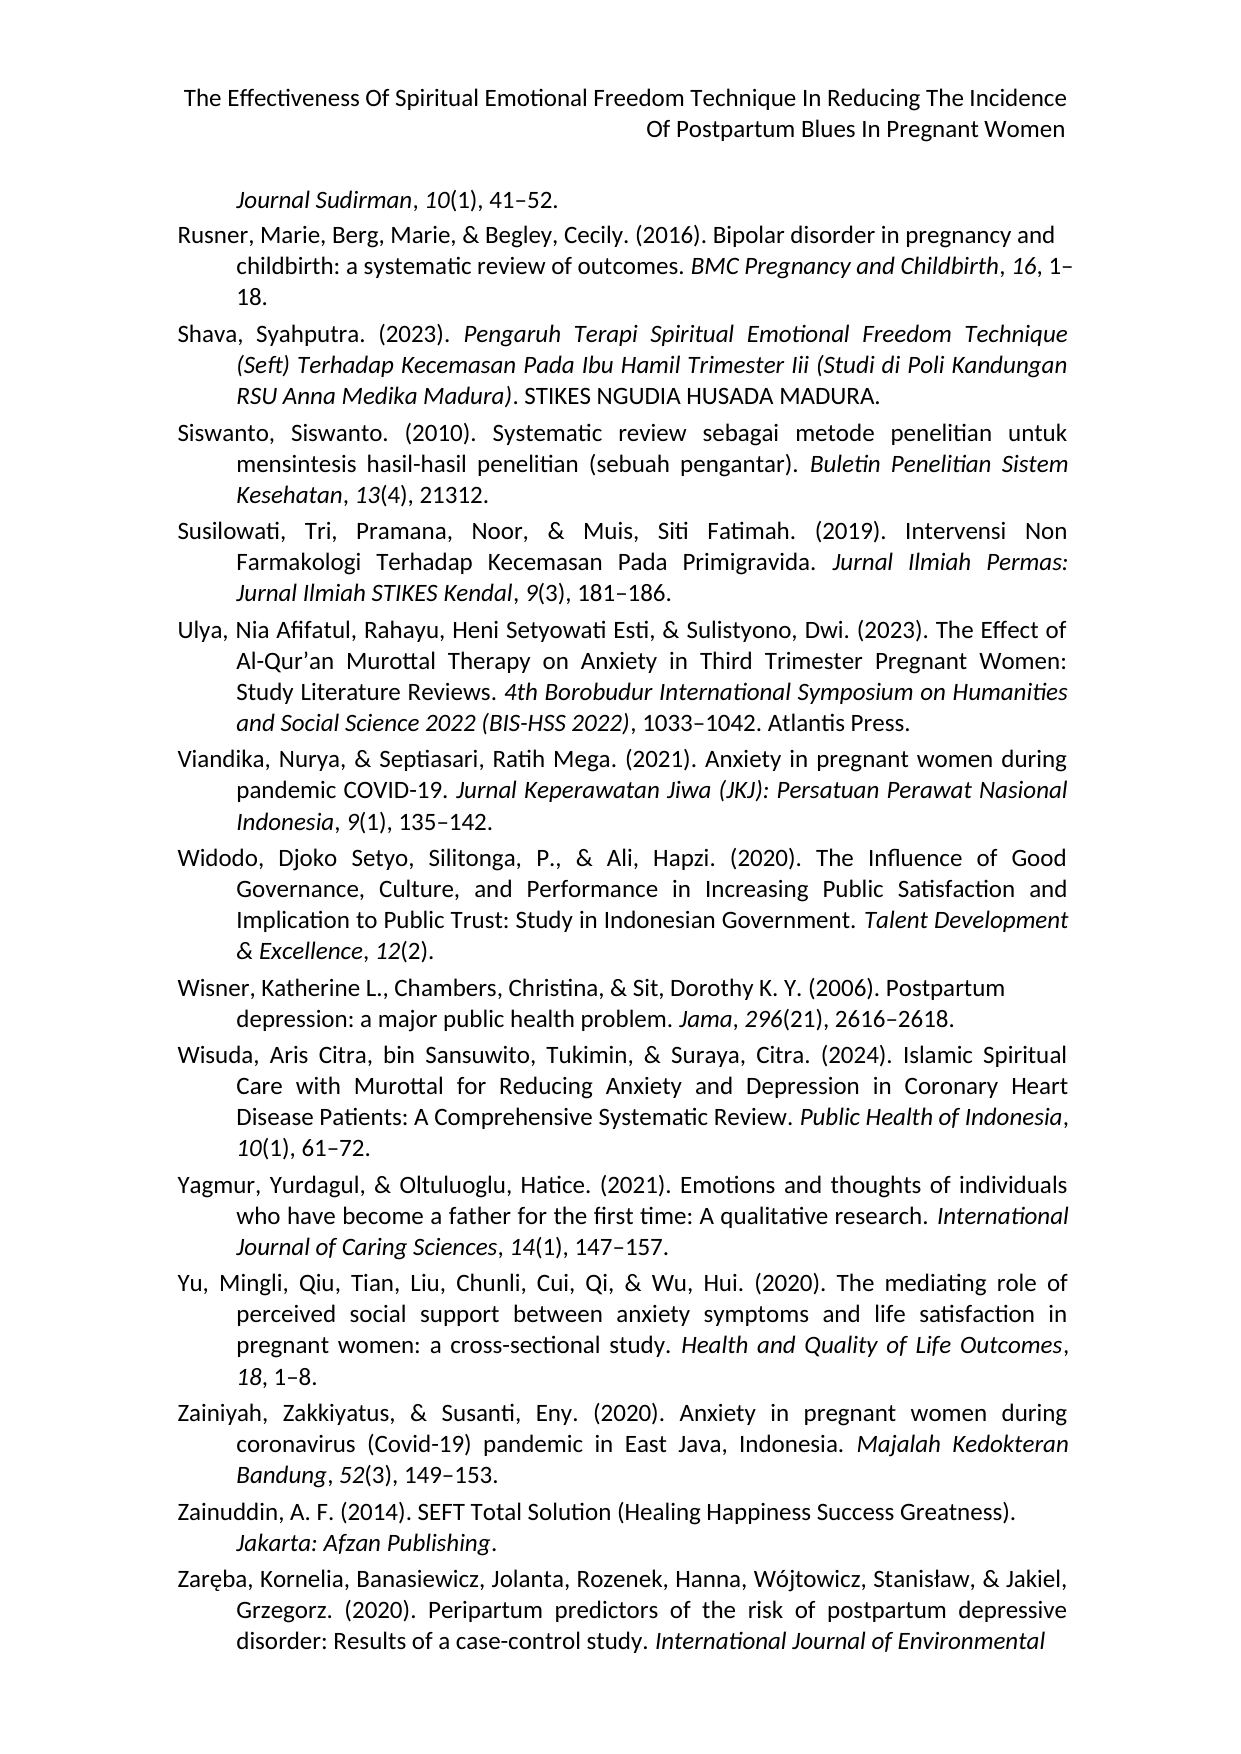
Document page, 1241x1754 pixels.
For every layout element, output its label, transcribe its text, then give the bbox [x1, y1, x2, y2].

text The Effectiveness Of Spiritual Emotional Freedom Technique In Reducing The Incidence Of Postpartum Blues In Pregnant Women [184, 82, 1075, 143]
text Rusner, Marie, Berg, Marie, & Begley, Cecily. (2016). Bipolar disorder in pregnancy and childbirth: a systematic review of outcomes. BMC Pregnancy and Childbirth, 16, 1–18. [177, 219, 1075, 312]
text Yagmur, Yurdagul, & Oltuluoglu, Hatice. (2021). Emotions and thoughts of individuals who have become a father for the first time: A qualitative research. International Journal of Caring Sciences, 14(1), 147–157. [177, 1169, 1069, 1262]
text Widodo, Djoko Setyo, Silitonga, P., & Ali, Hapzi. (2020). The Influence of Good Governance, Culture, and Performance in Increasing Public Satisfaction and Implication to Public Trust: Study in Indonesian Government. Talent Development & Excellence, 12(2). [177, 842, 1069, 966]
text Ulya, Nia Afifatul, Rahayu, Heni Setyowati Esti, & Sulistyono, Dwi. (2023). The Effect of Al-Qur’an Murottal Therapy on Anxiety in Third Trimester Pregnant Women: Study Literature Reviews. 4th Borobudur International Symposium on Humanities and Social Science 2022 (BIS-HSS 2022), 1033–1042. Atlantis Press. [177, 614, 1068, 738]
text Zainiyah, Zakkiyatus, & Susanti, Eny. (2020). Anxiety in pregnant women during coronavirus (Covid-19) pandemic in East Java, Indonesia. Majalah Kedokteran Bandung, 52(3), 149–153. [177, 1397, 1069, 1490]
text Yu, Mingli, Qiu, Tian, Liu, Chunli, Cui, Qi, & Wu, Hui. (2020). The mediating role of perceived social support between anxiety symptoms and life satisfaction in pregnant women: a cross-sectional study. Health and Quality of Life Outcomes, 18, 1–8. [177, 1267, 1069, 1391]
text Shava, Syahputra. (2023). Pengaruh Terapi Spiritual Emotional Freedom Technique (Seft) Terhadap Kecemasan Pada Ibu Hamil Trimester Iii (Studi di Poli Kandungan RSU Anna Medika Madura). STIKES NGUDIA HUSADA MADURA. [177, 318, 1069, 411]
text Siswanto, Siswanto. (2010). Systematic review sebagai metode penelitian untuk mensintesis hasil-hasil penelitian (sebuah pengantar). Buletin Penelitian Sistem Kesehatan, 13(4), 21312. [177, 417, 1069, 509]
text Journal Sudirman, 10(1), 41–52. [236, 189, 1090, 214]
text Wisner, Katherine L., Chambers, Christina, & Sit, Dorothy K. Y. (2006). Postpartum depression: a major public health problem. Jama, 296(21), 2616–2618. [177, 972, 1075, 1033]
text Susilowati, Tri, Pramana, Noor, & Muis, Siti Fatimah. (2019). Intervensi Non Farmakologi Terhadap Kecemasan Pada Primigravida. Jurnal Ilmiah Permas: Jurnal Ilmiah STIKES Kendal, 9(3), 181–186. [177, 515, 1069, 608]
text Viandika, Nurya, & Septiasari, Ratih Mega. (2021). Anxiety in pregnant women during pandemic COVID-19. Jurnal Keperawatan Jiwa (JKJ): Persatuan Perawat Nasional Indonesia, 9(1), 135–142. [177, 743, 1068, 836]
text Wisuda, Aris Citra, bin Sansuwito, Tukimin, & Suraya, Citra. (2024). Islamic Spiritual Care with Murottal for Reducing Anxiety and Depression in Coronary Heart Disease Patients: A Comprehensive Systematic Review. Public Health of Indonesia, 10(1), 61–72. [177, 1039, 1069, 1163]
text Zaręba, Kornelia, Banasiewicz, Jolanta, Rozenek, Hanna, Wójtowicz, Stanisław, & Jakiel, Grzegorz. (2020). Peripartum predictors of the risk of postpartum depressive disorder: Results of a case-control study. International Journal of Environmental [177, 1563, 1069, 1656]
text Zainuddin, A. F. (2014). SEFT Total Solution (Healing Happiness Success Greatness). Jakarta: Afzan Publishing. [177, 1496, 1075, 1557]
